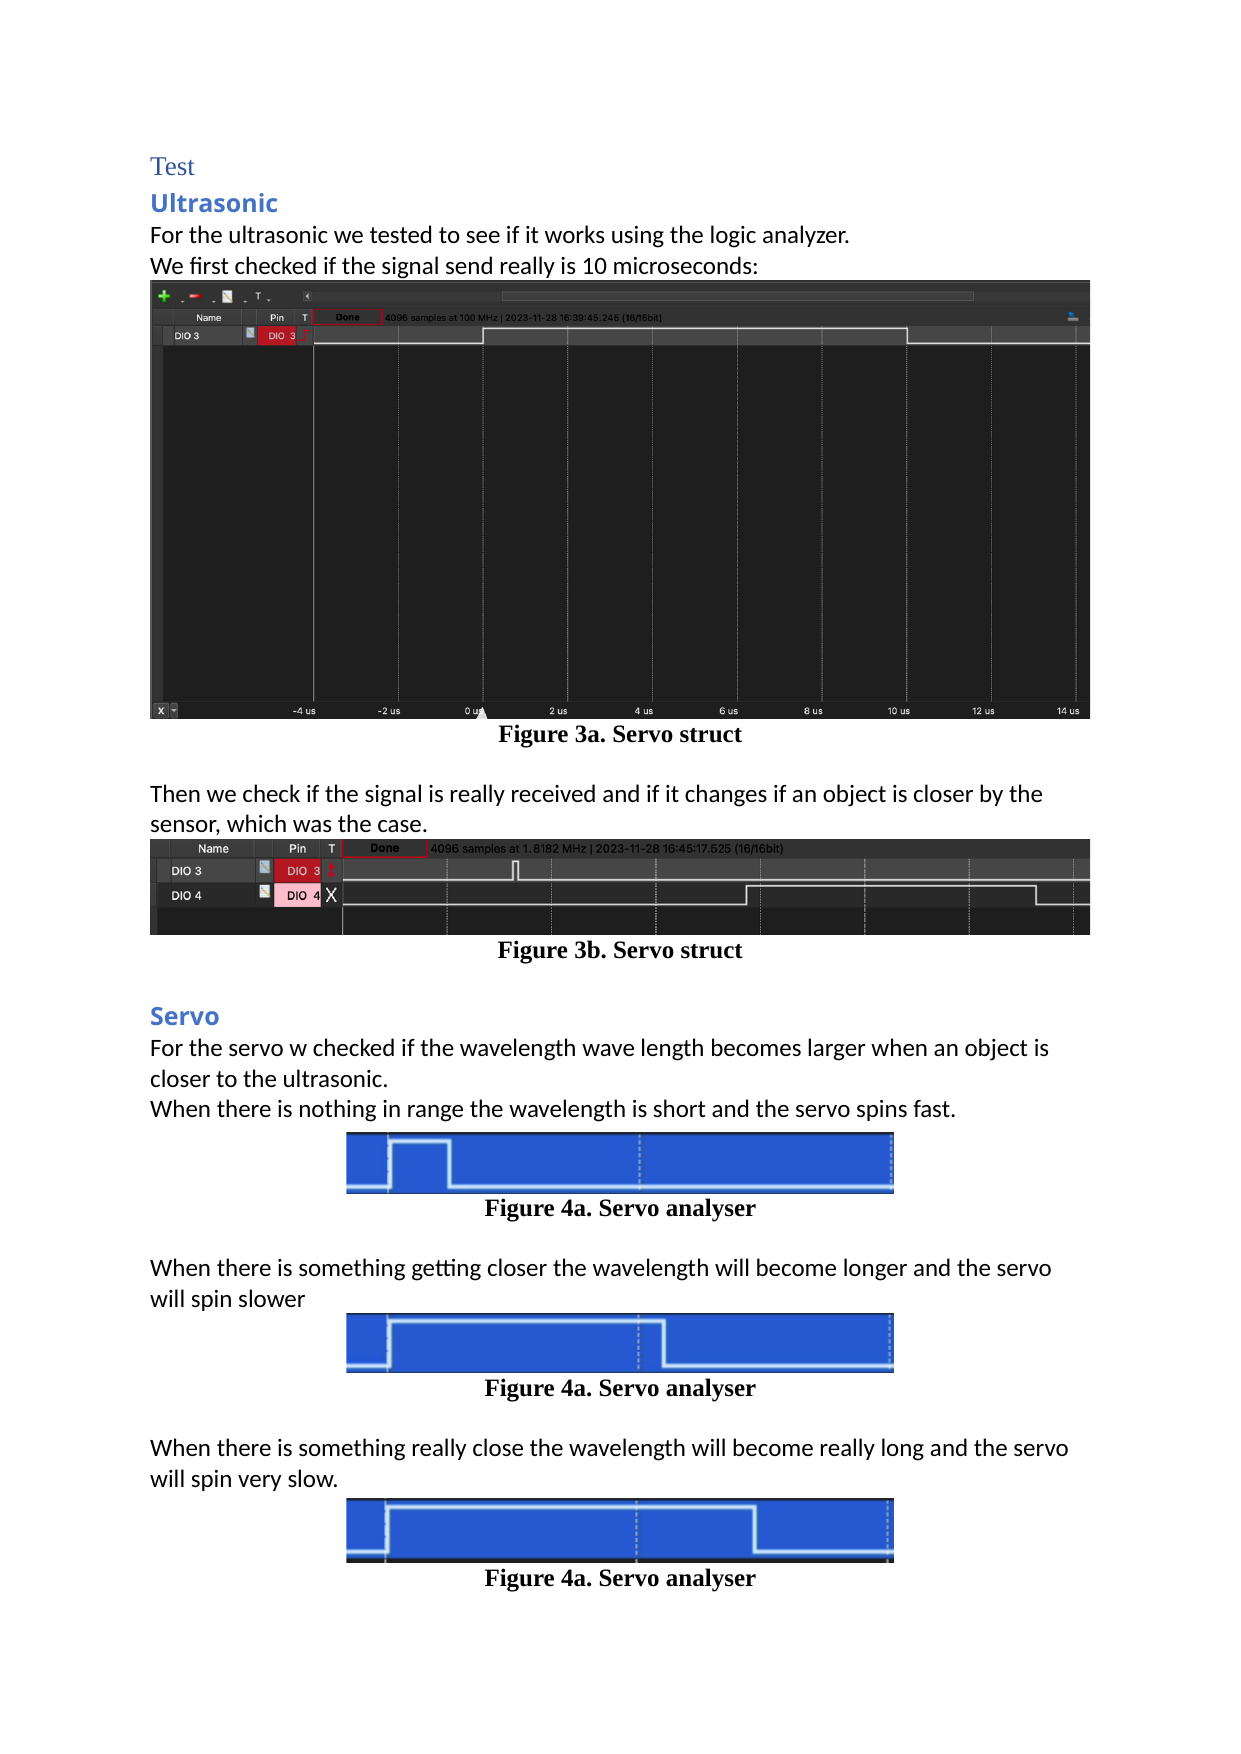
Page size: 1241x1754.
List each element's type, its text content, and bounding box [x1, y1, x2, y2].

subtitle Ultrasonic [150, 185, 1090, 219]
text When there is nothing in range the wavelength is short and the servo spins fast. [150, 1093, 1090, 1124]
text For the servo w checked if the wavelength wave length becomes larger when an object is closer to the ultrasonic. [150, 1032, 1090, 1093]
text Figure 3b. Servo struct [150, 935, 1090, 963]
subtitle Test [150, 150, 1090, 181]
text Figure 3a. Servo struct [150, 719, 1090, 748]
picture [346, 1498, 894, 1563]
text Figure 4a. Servo analyser [150, 1373, 1090, 1402]
picture [150, 280, 1091, 719]
text When there is something getting closer the wavelength will become longer and the servo will spin slower [150, 1252, 1090, 1313]
picture [346, 1132, 894, 1194]
text Figure 4a. Servo analyser [150, 1193, 1090, 1222]
picture [150, 839, 1091, 935]
text We first checked if the signal send really is 10 microseconds: [150, 250, 1090, 280]
text For the ultrasonic we tested to see if it works using the logic analyzer. [150, 219, 1090, 250]
picture [346, 1313, 894, 1373]
subtitle Servo [150, 998, 1090, 1032]
text When there is something really close the wavelength will become really long and the servo will spin very slow. [150, 1432, 1090, 1493]
text Figure 4a. Servo analyser [150, 1563, 1090, 1592]
text Then we check if the signal is really received and if it changes if an object is closer by the sensor, which was the case. [150, 778, 1090, 839]
